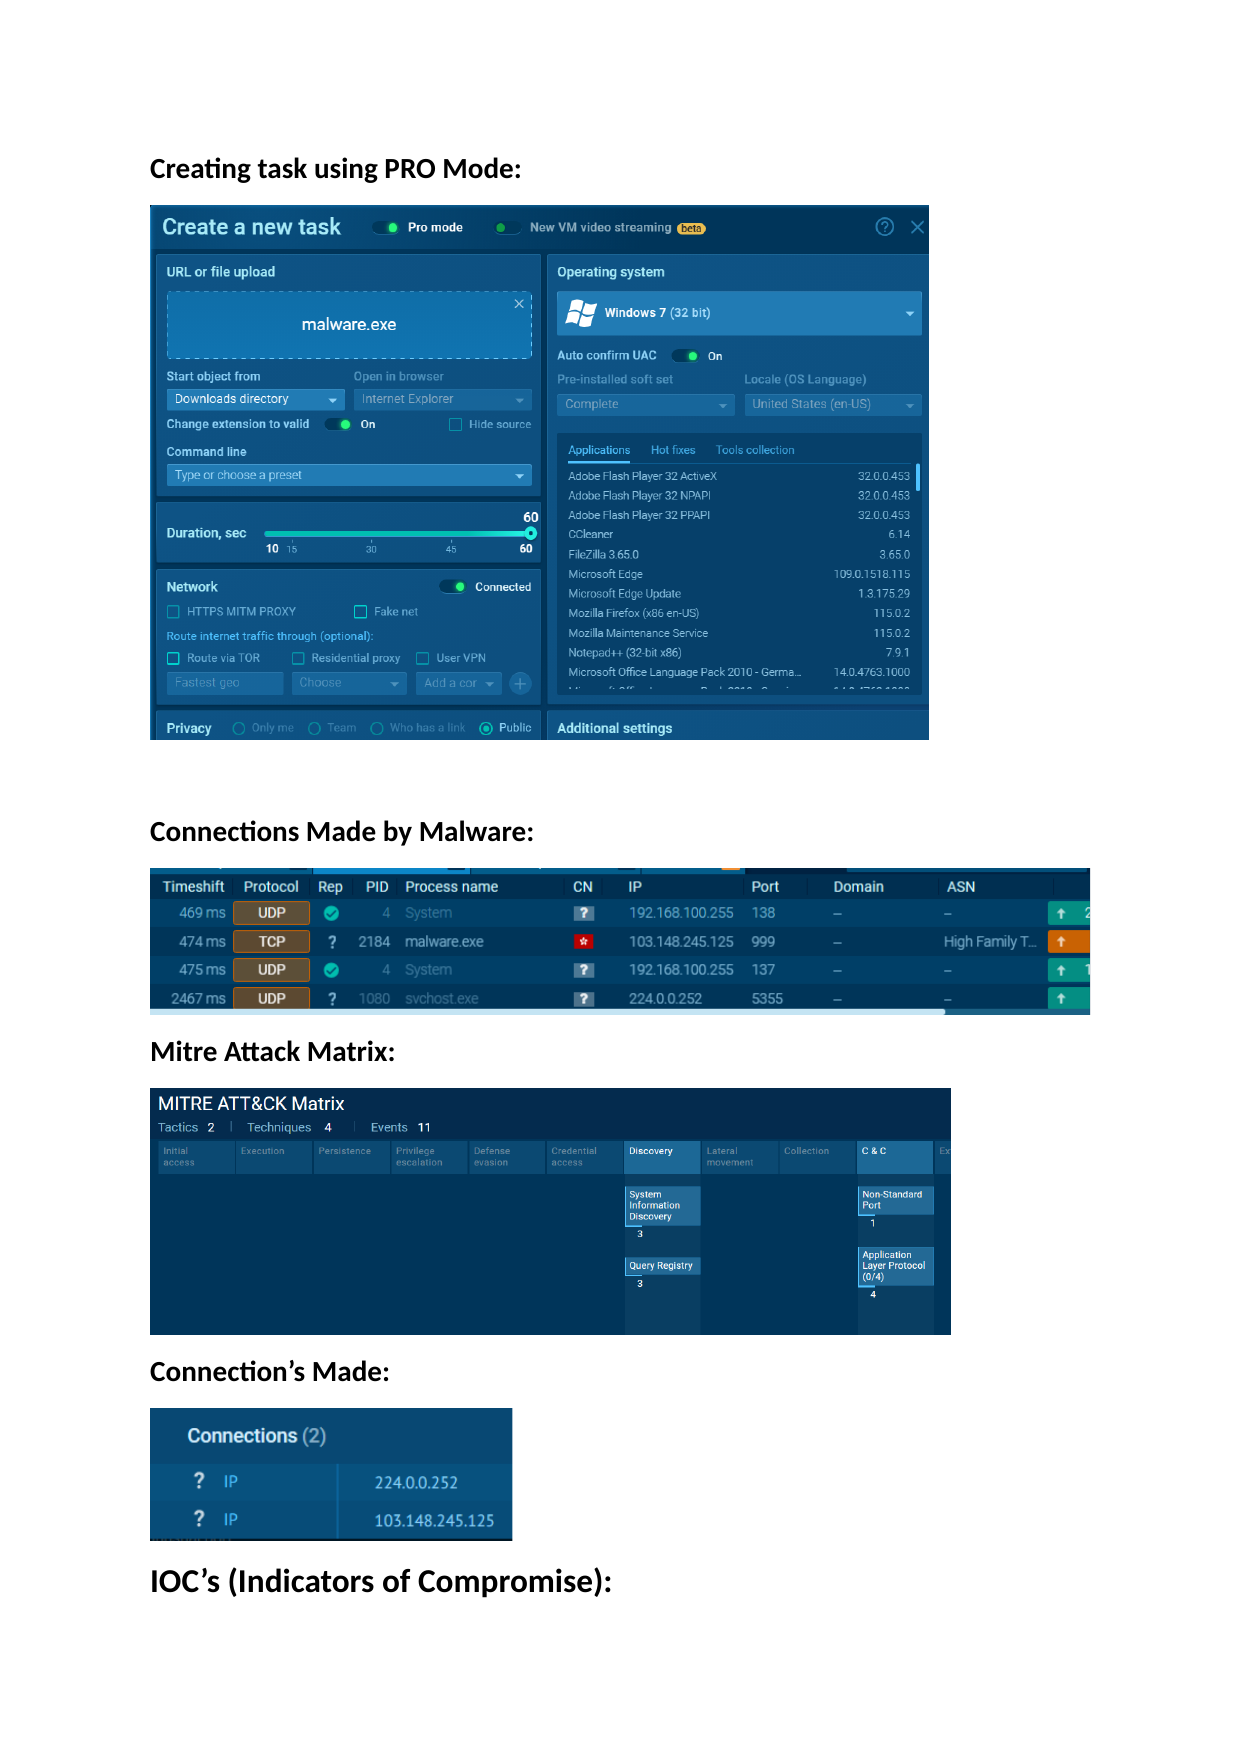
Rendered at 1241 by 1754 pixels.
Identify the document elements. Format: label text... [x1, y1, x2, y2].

text IOC’s (Indicators of Compromise): [150, 1560, 1090, 1601]
picture [150, 1088, 951, 1335]
picture [150, 868, 1091, 1015]
text Mitre Attack Matrix: [150, 1033, 1090, 1069]
text Creating task using PRO Mode: [150, 150, 1090, 186]
picture [150, 1408, 513, 1541]
text Connections Made by Malware: [150, 813, 1090, 849]
picture [150, 205, 929, 740]
text Connection’s Made: [150, 1353, 1090, 1389]
